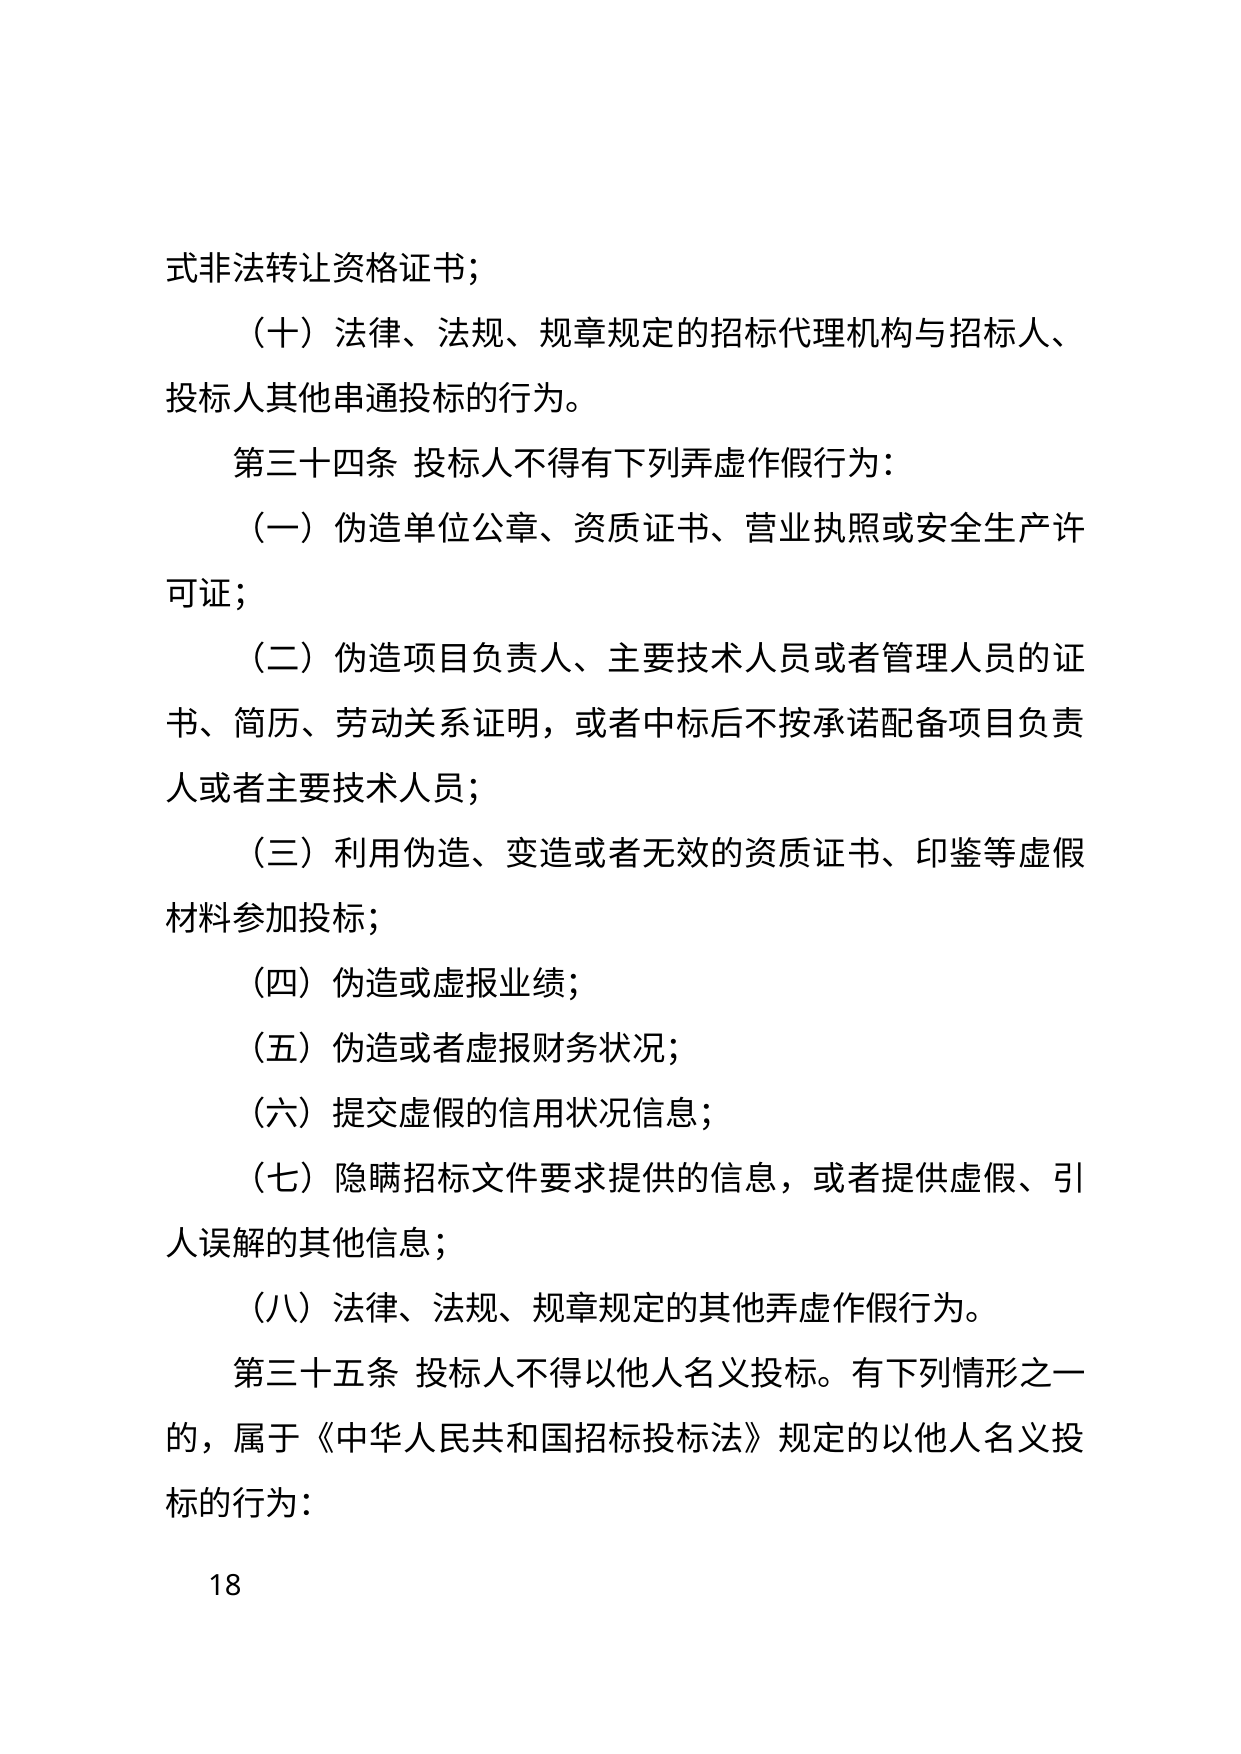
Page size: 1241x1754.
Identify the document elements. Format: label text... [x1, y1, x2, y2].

text （七）隐瞒招标文件要求提供的信息，或者提供虚假、引人误解的其他信息； [165, 1143, 1087, 1273]
text （一）伪造单位公章、资质证书、营业执照或安全生产许可证； [165, 493, 1087, 623]
text （五）伪造或者虚报财务状况； [165, 1013, 1087, 1078]
text 第三十四条 投标人不得有下列弄虚作假行为： [165, 428, 1087, 493]
text （六）提交虚假的信用状况信息； [165, 1078, 1087, 1143]
text （四）伪造或虚报业绩； [165, 948, 1087, 1013]
text （十）法律、法规、规章规定的招标代理机构与招标人、投标人其他串通投标的行为。 [165, 298, 1087, 428]
text （二）伪造项目负责人、主要技术人员或者管理人员的证书、简历、劳动关系证明，或者中标后不按承诺配备项目负责人或者主要技术人员； [165, 623, 1087, 818]
text 第三十五条 投标人不得以他人名义投标。有下列情形之一的，属于《中华人民共和国招标投标法》规定的以他人名义投标的行为： [165, 1338, 1087, 1533]
text （八）法律、法规、规章规定的其他弄虚作假行为。 [165, 1273, 1087, 1338]
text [165, 233, 1087, 298]
text （三）利用伪造、变造或者无效的资质证书、印鉴等虚假材料参加投标； [165, 818, 1087, 948]
